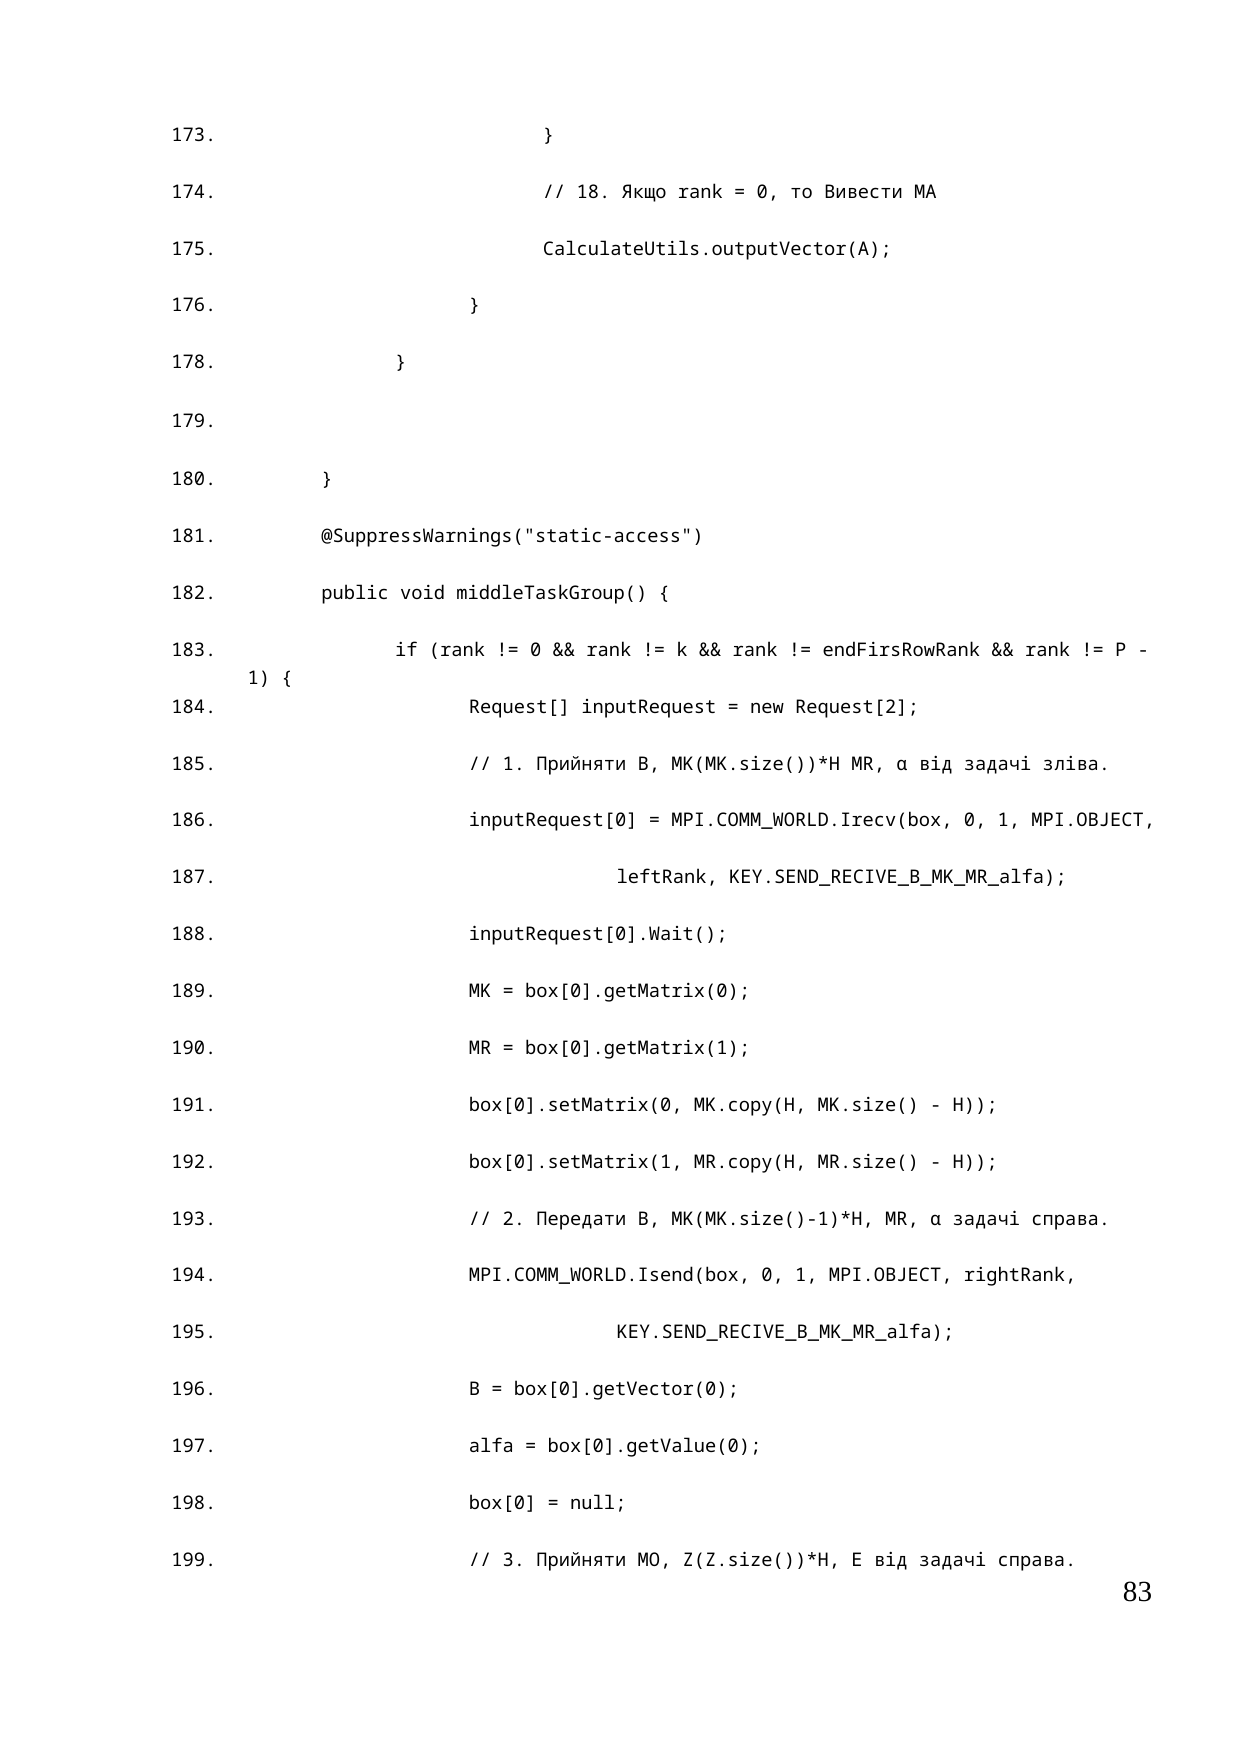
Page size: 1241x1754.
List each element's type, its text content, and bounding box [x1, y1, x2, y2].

table_cell [118, 974, 232, 1031]
table_cell [118, 1088, 232, 1145]
table_cell Request[] inputRequest = new Request[2]; [232, 690, 1181, 747]
table_cell [118, 633, 232, 690]
table_cell [118, 232, 232, 289]
table_cell MR = box[0].getMatrix(1); [232, 1031, 1181, 1088]
table_cell B = box[0].getVector(0); [232, 1373, 1181, 1429]
table_cell [118, 289, 232, 346]
table_cell MK = box[0].getMatrix(0); [232, 974, 1181, 1031]
table_cell [118, 1031, 232, 1088]
table_cell if (rank != 0 && rank != k && rank != endFirsRowRank && rank != P - 1) { [232, 633, 1181, 690]
table_cell [118, 576, 232, 633]
table_cell [118, 804, 232, 861]
table_cell alfa = box[0].getValue(0); [232, 1429, 1181, 1486]
table_cell } [232, 346, 1181, 402]
table_cell MPI.COMM_WORLD.Isend(box, 0, 1, MPI.OBJECT, rightRank, [232, 1259, 1181, 1316]
table_cell @SuppressWarnings("static-access") [232, 519, 1181, 576]
table_cell CalculateUtils.outputVector(A); [232, 232, 1181, 289]
table_cell [118, 690, 232, 747]
table_cell [118, 918, 232, 974]
table_cell [118, 861, 232, 917]
table_cell [118, 1145, 232, 1202]
table_cell [118, 118, 232, 175]
table_cell [118, 1543, 232, 1572]
table_cell [118, 403, 232, 462]
table_cell // 1. Прийняти B, MK(MK.size())*H MR, α від задачі зліва. [232, 747, 1181, 804]
table_cell [118, 747, 232, 804]
table_cell } [232, 118, 1181, 175]
table_cell [118, 519, 232, 576]
table_cell // 2. Передати B, MK(MK.size()-1)*H, MR, α задачі справа. [232, 1202, 1181, 1259]
table_cell [118, 1202, 232, 1259]
table_cell leftRank, KEY.SEND_RECIVE_B_MK_MR_alfa); [232, 861, 1181, 917]
table_cell } [232, 463, 1181, 519]
table_cell public void middleTaskGroup() { [232, 576, 1181, 633]
table_cell } [232, 289, 1181, 346]
table_cell // 18. Якщо rank = 0, то Вивести MA [232, 175, 1181, 232]
table_cell [118, 346, 232, 402]
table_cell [232, 1543, 1181, 1572]
table_cell KEY.SEND_RECIVE_B_MK_MR_alfa); [232, 1316, 1181, 1372]
table_cell box[0] = null; [232, 1486, 1181, 1543]
table_cell [118, 463, 232, 519]
table_cell inputRequest[0].Wait(); [232, 918, 1181, 974]
table_cell [118, 1373, 232, 1429]
table_cell [118, 1429, 232, 1486]
table_cell inputRequest[0] = MPI.COMM_WORLD.Irecv(box, 0, 1, MPI.OBJECT, [232, 804, 1181, 861]
table_cell [118, 1259, 232, 1316]
table_cell [118, 1486, 232, 1543]
table_cell box[0].setMatrix(1, MR.copy(H, MR.size() - H)); [232, 1145, 1181, 1202]
table_cell [118, 175, 232, 232]
table_cell [118, 1316, 232, 1372]
table_cell box[0].setMatrix(0, MK.copy(H, MK.size() - H)); [232, 1088, 1181, 1145]
